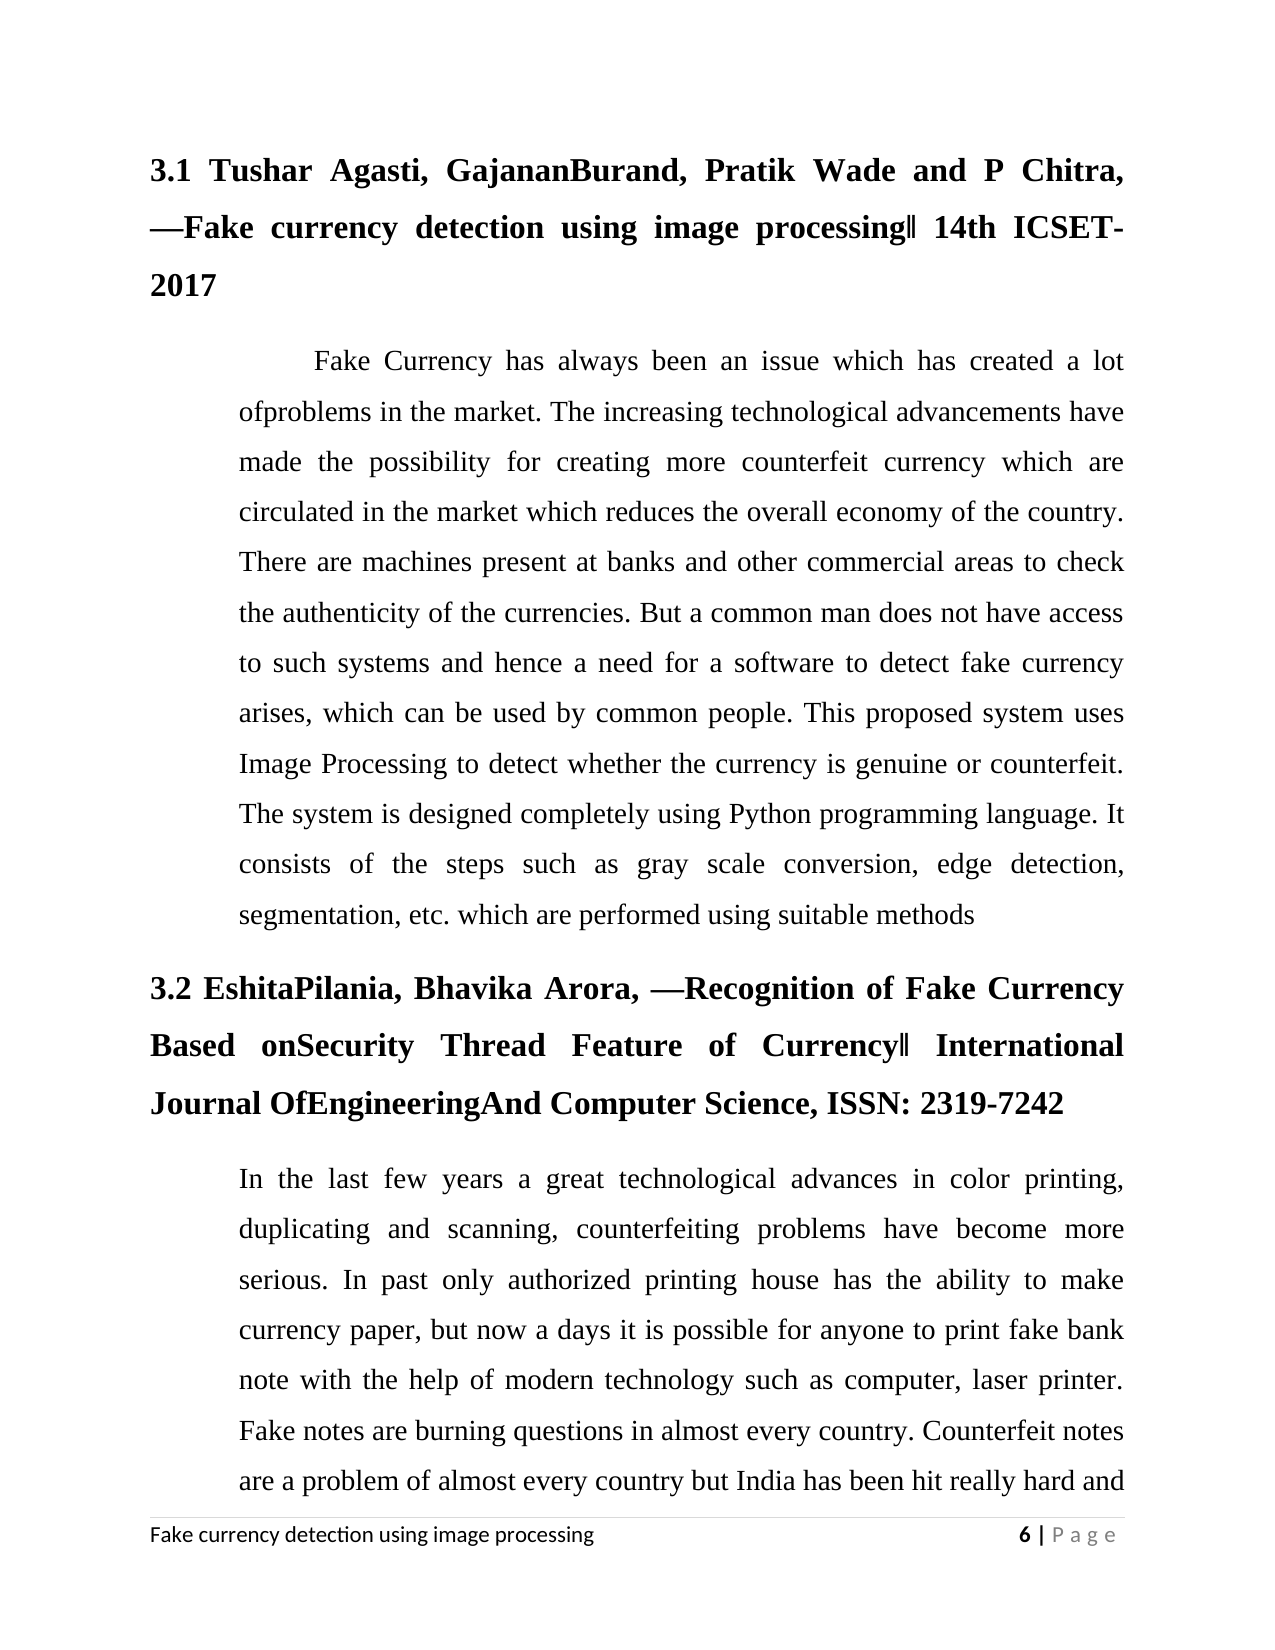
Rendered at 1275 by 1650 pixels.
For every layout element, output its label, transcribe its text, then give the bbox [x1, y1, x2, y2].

text Fake Currency has always been an issue which has created a lot ofproblems in the market. The increasing technological advancements have made the possibility for creating more counterfeit currency which are circulated in the market which reduces the overall economy of the country. There are machines present at banks and other commercial areas to check the authenticity of the currencies. But a common man does not have access to such systems and hence a need for a software to detect fake currency arises, which can be used by common people. This proposed system uses Image Processing to detect whether the currency is genuine or counterfeit. The system is designed completely using Python programming language. It consists of the steps such as gray scale conversion, edge detection, segmentation, etc. which are performed using suitable methods [239, 343, 1125, 930]
text 3.1 Tushar Agasti, GajananBurand, Pratik Wade and P Chitra, ―Fake currency detection using image processing‖ 14th ICSET-2017 [150, 150, 1125, 303]
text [239, 1161, 1125, 1497]
text 3.2 EshitaPilania, Bhavika Arora, ―Recognition of Fake Currency Based onSecurity Thread Feature of Currency‖ International Journal OfEngineeringAnd Computer Science, ISSN: 2319-7242 [150, 968, 1125, 1121]
